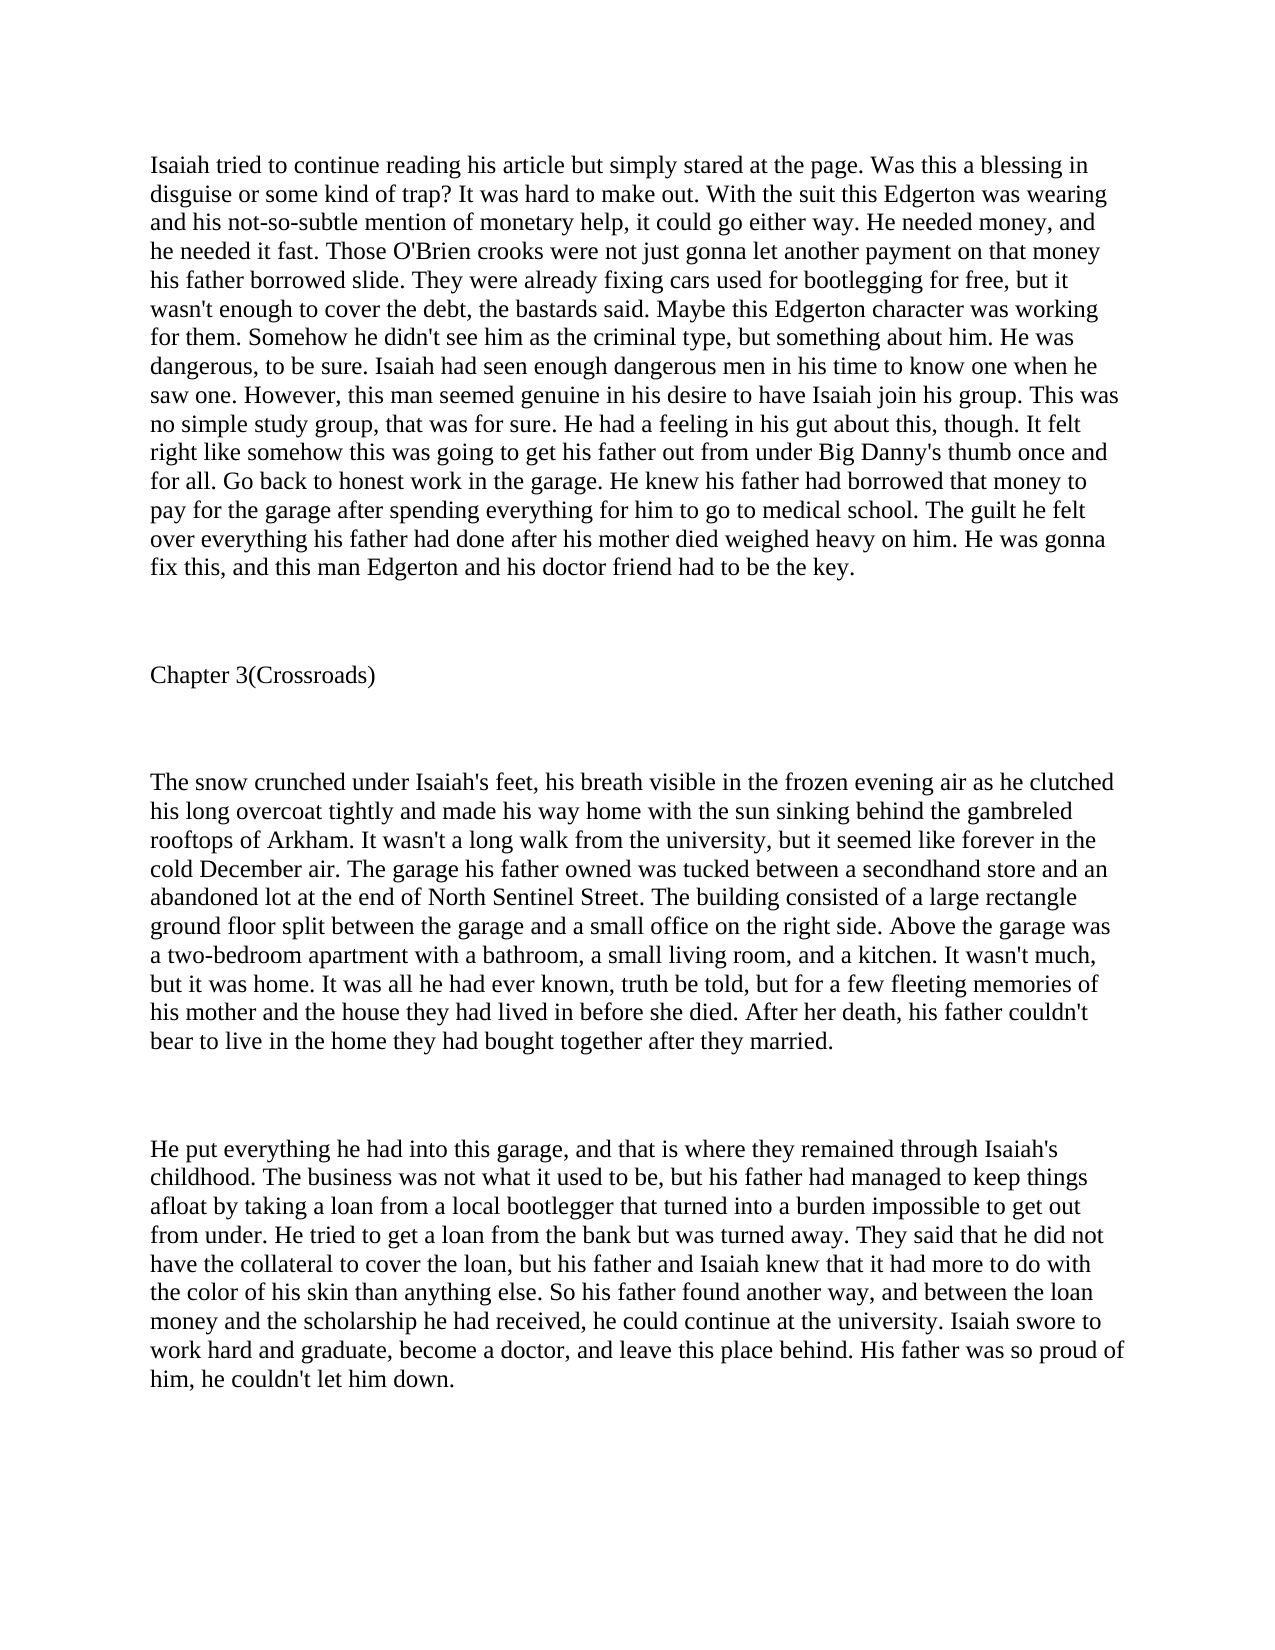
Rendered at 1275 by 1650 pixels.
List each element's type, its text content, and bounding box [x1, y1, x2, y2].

text The snow crunched under Isaiah's feet, his breath visible in the frozen evening air as he clutched his long overcoat tightly and made his way home with the sun sinking behind the gambreled rooftops of Arkham. It wasn't a long walk from the university, but it seemed like forever in the cold December air. The garage his father owned was tucked between a secondhand store and an abandoned lot at the end of North Sentinel Street. The building consisted of a large rectangle ground floor split between the garage and a small office on the right side. Above the garage was a two-bedroom apartment with a bathroom, a small living room, and a kitchen. It wasn't much, but it was home. It was all he had ever known, truth be told, but for a few fleeting memories of his mother and the house they had lived in before she died. After her death, his father couldn't bear to live in the home they had bought together after they married. [150, 767, 1125, 1055]
text He put everything he had into this garage, and that is where they remained through Isaiah's childhood. The business was not what it used to be, but his father had managed to keep things afloat by taking a loan from a local bootlegger that turned into a burden impossible to get out from under. He tried to get a loan from the bank but was turned away. They said that he did not have the collateral to cover the loan, but his father and Isaiah knew that it had more to do with the color of his skin than anything else. So his father found another way, and between the loan money and the scholarship he had received, he could continue at the university. Isaiah swore to work hard and graduate, become a doctor, and leave this place behind. His father was so proud of him, he couldn't let him down. [150, 1134, 1125, 1392]
text Chapter 3(Crossroads) [150, 660, 1125, 689]
